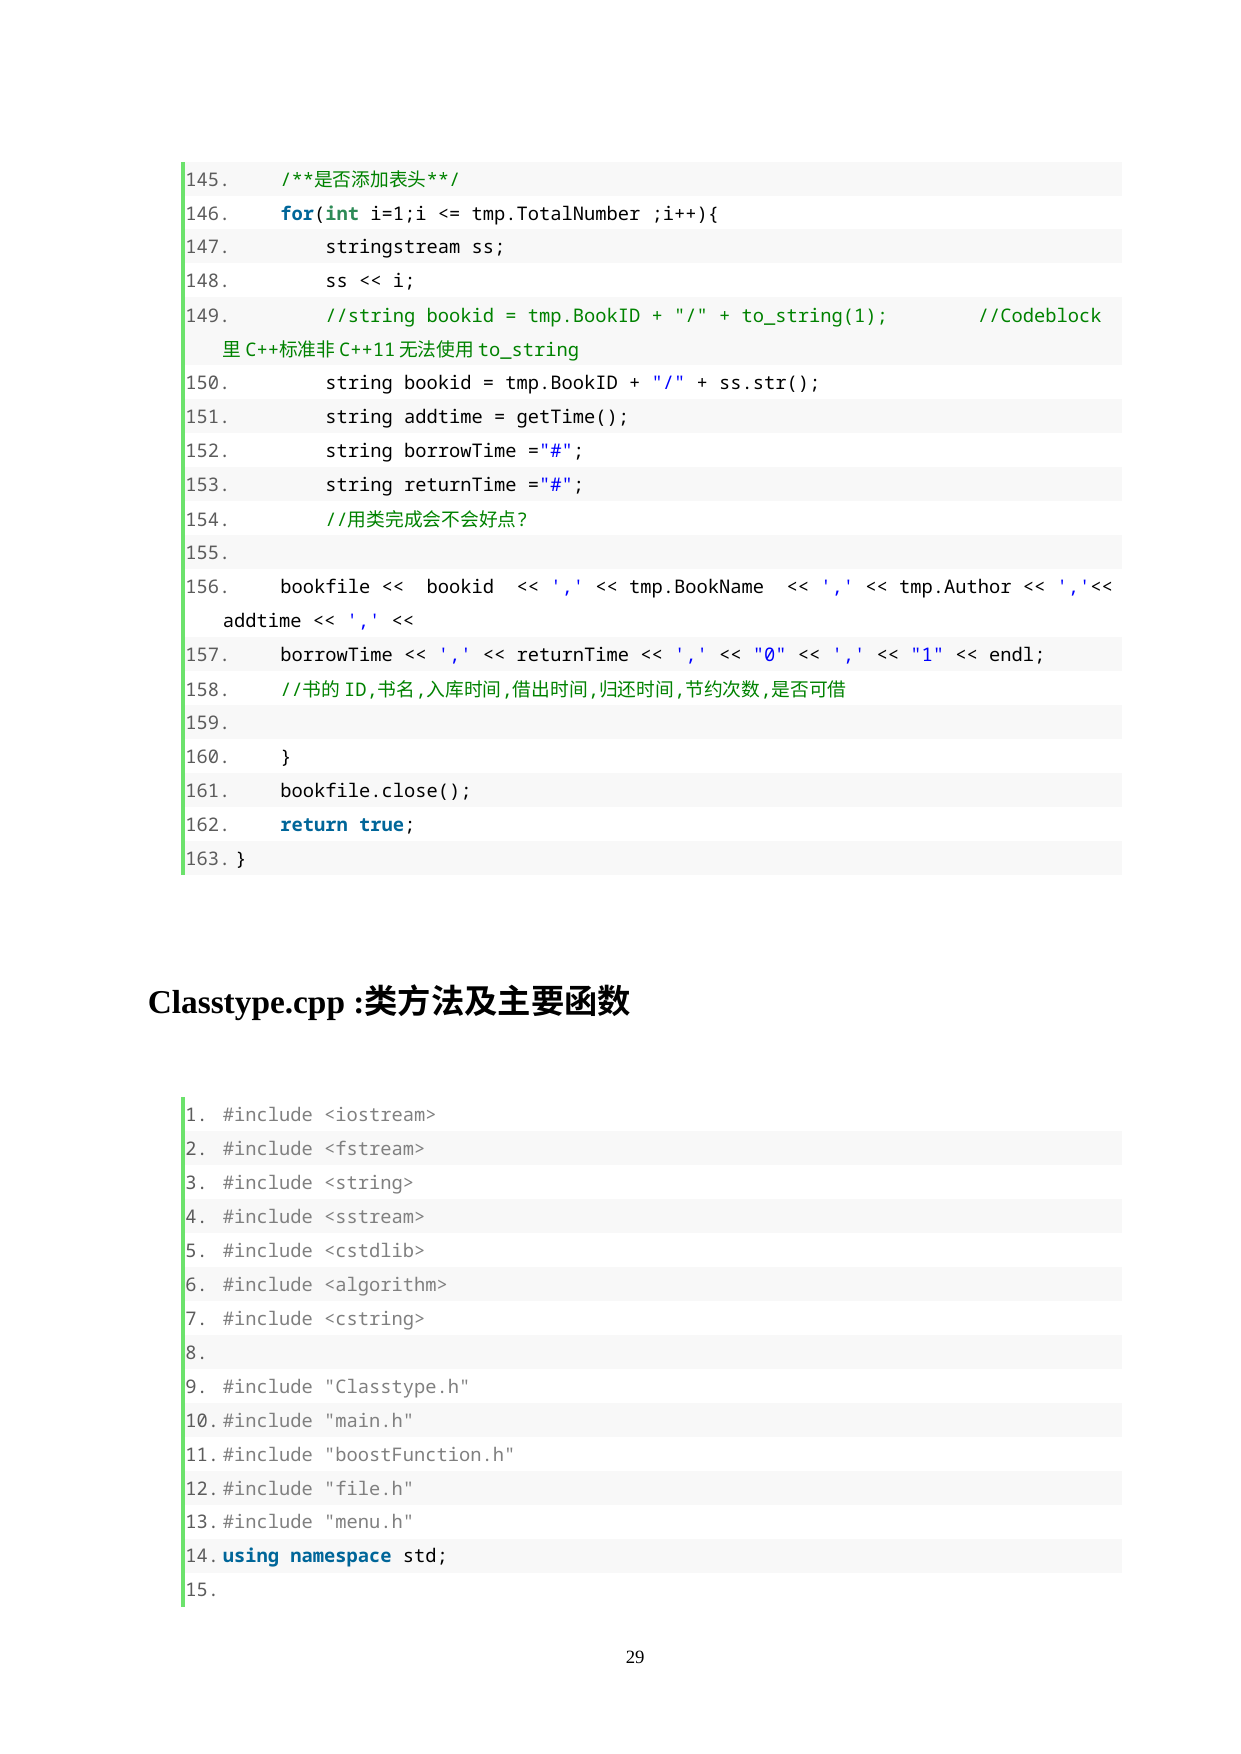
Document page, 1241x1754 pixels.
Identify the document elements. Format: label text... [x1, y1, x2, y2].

list borrowTime << ',' << returnTime << ',' << "0" << ',' << "1" << endl; [185, 637, 1122, 671]
list /**是否添加表头**/ [185, 162, 1122, 196]
list //书的ID,书名,入库时间,借出时间,归还时间,节约次数,是否可借 [185, 671, 1122, 705]
list return true; [185, 807, 1122, 841]
list } [185, 739, 1122, 773]
list string bookid = tmp.BookID + "/" + ss.str(); [185, 365, 1122, 399]
list } [185, 841, 1122, 875]
list #include "file.h" [185, 1471, 1122, 1505]
list #include <algorithm> [185, 1267, 1122, 1301]
list using namespace std; [185, 1539, 1122, 1573]
list string returnTime ="#"; [185, 467, 1122, 501]
subtitle Classtype.cpp :类方法及主要函数 [148, 965, 1122, 1033]
list #include "boostFunction.h" [185, 1437, 1122, 1471]
list #include <string> [185, 1165, 1122, 1199]
list #include "Classtype.h" [185, 1369, 1122, 1403]
list string addtime = getTime(); [185, 399, 1122, 433]
list bookfile << bookid << ',' << tmp.BookName << ',' << tmp.Author << ','<< addtime << ',' << [185, 569, 1122, 637]
list bookfile.close(); [185, 773, 1122, 807]
list ss << i; [185, 263, 1122, 297]
list for(int i=1;i <= tmp.TotalNumber ;i++){ [185, 196, 1122, 229]
list #include <cstdlib> [185, 1233, 1122, 1267]
list #include <iostream> [185, 1097, 1122, 1131]
list //string bookid = tmp.BookID + "/" + to_string(1); //Codeblock里C++标准非C++11无法使用to_string [185, 297, 1122, 365]
list stringstream ss; [185, 229, 1122, 263]
list #include <fstream> [185, 1131, 1122, 1165]
list #include <cstring> [185, 1301, 1122, 1335]
list #include "menu.h" [185, 1505, 1122, 1539]
list #include <sstream> [185, 1199, 1122, 1233]
list //用类完成会不会好点? [185, 501, 1122, 535]
list string borrowTime ="#"; [185, 433, 1122, 467]
list #include "main.h" [185, 1403, 1122, 1437]
